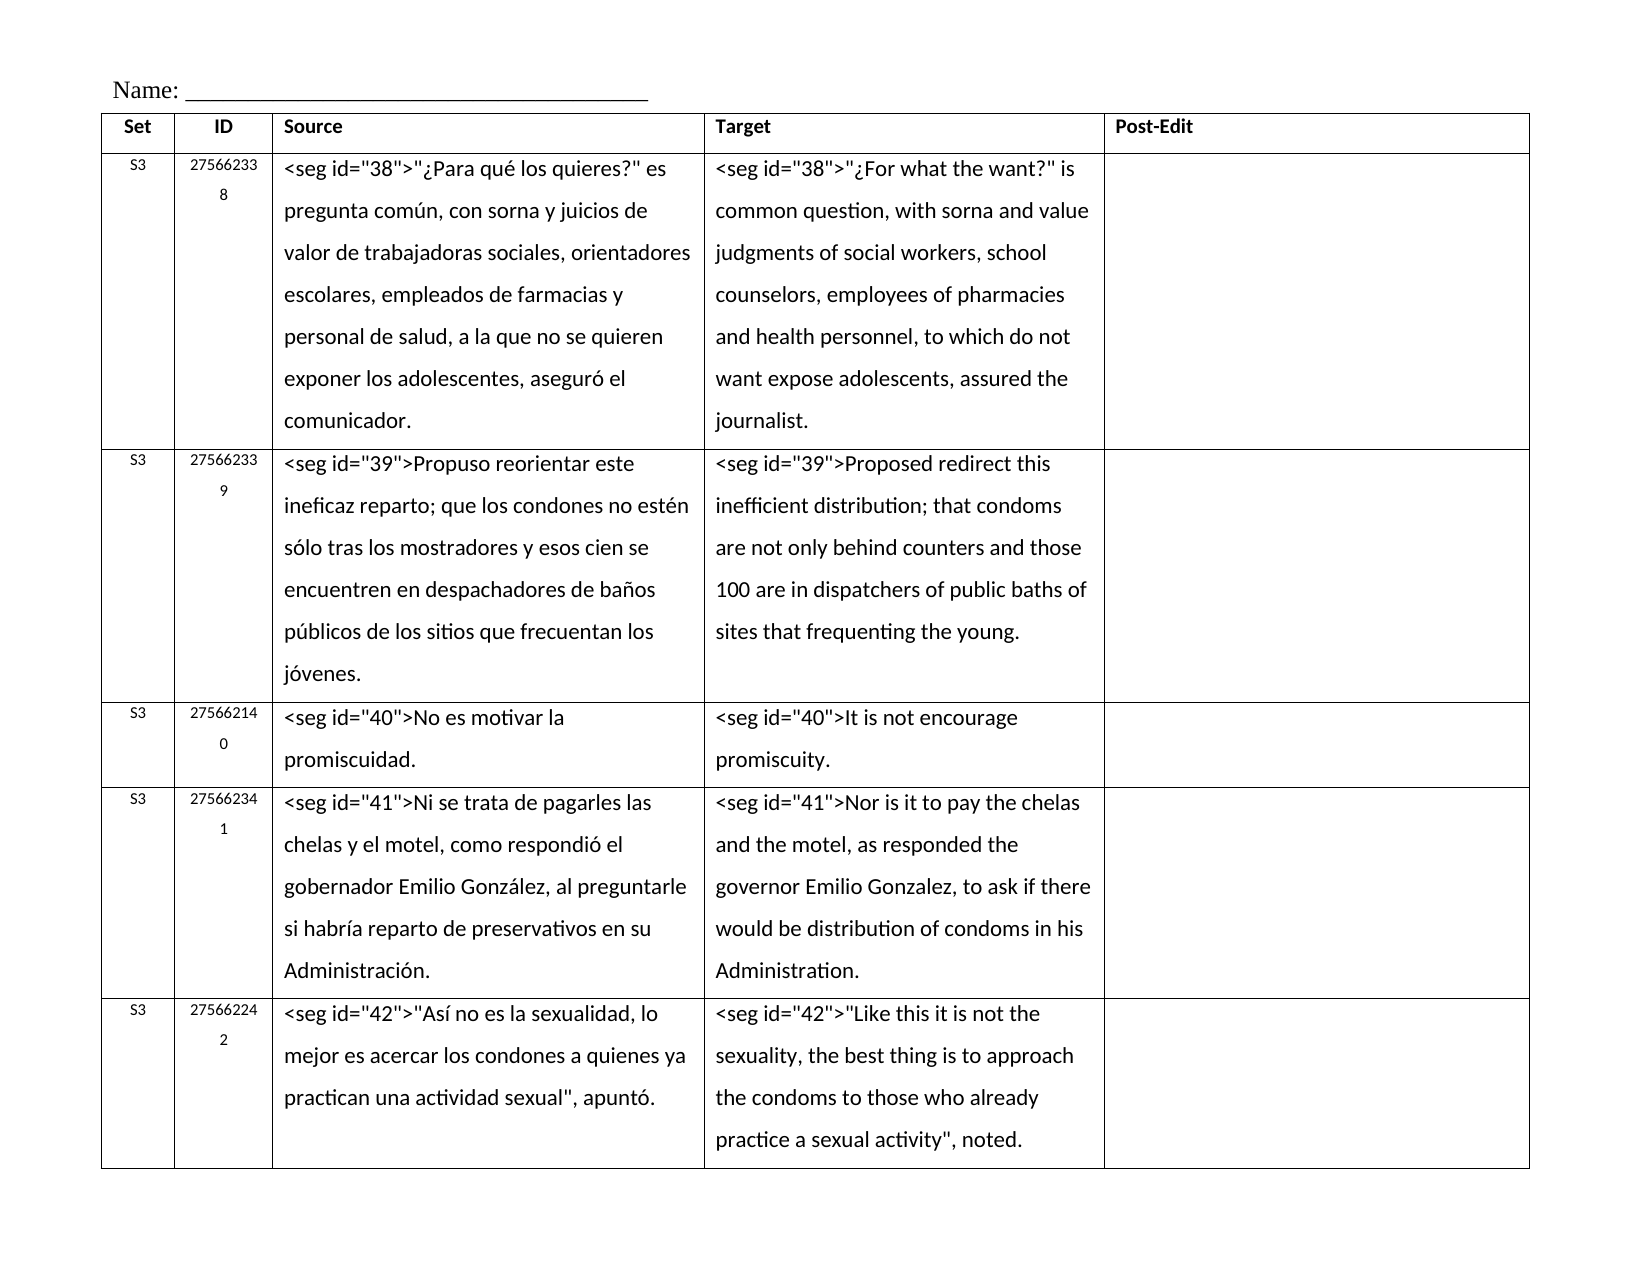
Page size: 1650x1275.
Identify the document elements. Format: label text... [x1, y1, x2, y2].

table_header ID [175, 114, 272, 153]
table_cell [1105, 154, 1529, 448]
table_cell <seg id="40">It is not encourage promiscuity. [705, 703, 1104, 787]
table_cell [1105, 450, 1529, 702]
table_cell [1105, 703, 1529, 787]
table_header Post-Edit [1105, 114, 1529, 153]
table_cell <seg id="40">No es motivar la promiscuidad. [273, 703, 704, 787]
table_cell 275662341 [175, 788, 272, 998]
table_cell S3 [102, 788, 174, 998]
table_cell [1105, 788, 1529, 998]
table_cell 275662140 [175, 703, 272, 787]
table_cell <seg id="41">Nor is it to pay the chelas and the motel, as responded the governor Emilio Gonzalez, to ask if there would be distribution of condoms in his Administration. [705, 788, 1104, 998]
table_cell [1105, 999, 1529, 1167]
table_cell S3 [102, 703, 174, 787]
table_cell S3 [102, 154, 174, 448]
table_cell S3 [102, 999, 174, 1167]
table_cell 275662338 [175, 154, 272, 448]
table_cell <seg id="39">Proposed redirect this inefficient distribution; that condoms are not only behind counters and those 100 are in dispatchers of public baths of sites that frequenting the young. [705, 450, 1104, 702]
table_header Source [273, 114, 704, 153]
table_cell S3 [102, 450, 174, 702]
table_cell <seg id="41">Ni se trata de pagarles las chelas y el motel, como respondió el gobernador Emilio González, al preguntarle si habría reparto de preservativos en su Administración. [273, 788, 704, 998]
table_cell 275662339 [175, 450, 272, 702]
table_cell <seg id="42">"Like this it is not the sexuality, the best thing is to approach the condoms to those who already practice a sexual activity", noted. [705, 999, 1104, 1167]
table_cell <seg id="38">"¿For what the want?" is common question, with sorna and value judgments of social workers, school counselors, employees of pharmacies and health personnel, to which do not want expose adolescents, assured the journalist. [705, 154, 1104, 448]
table_header Target [705, 114, 1104, 153]
table_cell <seg id="39">Propuso reorientar este ineficaz reparto; que los condones no estén sólo tras los mostradores y esos cien se encuentren en despachadores de baños públicos de los sitios que frecuentan los jóvenes. [273, 450, 704, 702]
table_cell <seg id="38">"¿Para qué los quieres?" es pregunta común, con sorna y juicios de valor de trabajadoras sociales, orientadores escolares, empleados de farmacias y personal de salud, a la que no se quieren exponer los adolescentes, aseguró el comunicador. [273, 154, 704, 448]
table_cell 275662242 [175, 999, 272, 1167]
table_cell <seg id="42">"Así no es la sexualidad, lo mejor es acercar los condones a quienes ya practican una actividad sexual", apuntó. [273, 999, 704, 1167]
table_header Set [102, 114, 174, 153]
